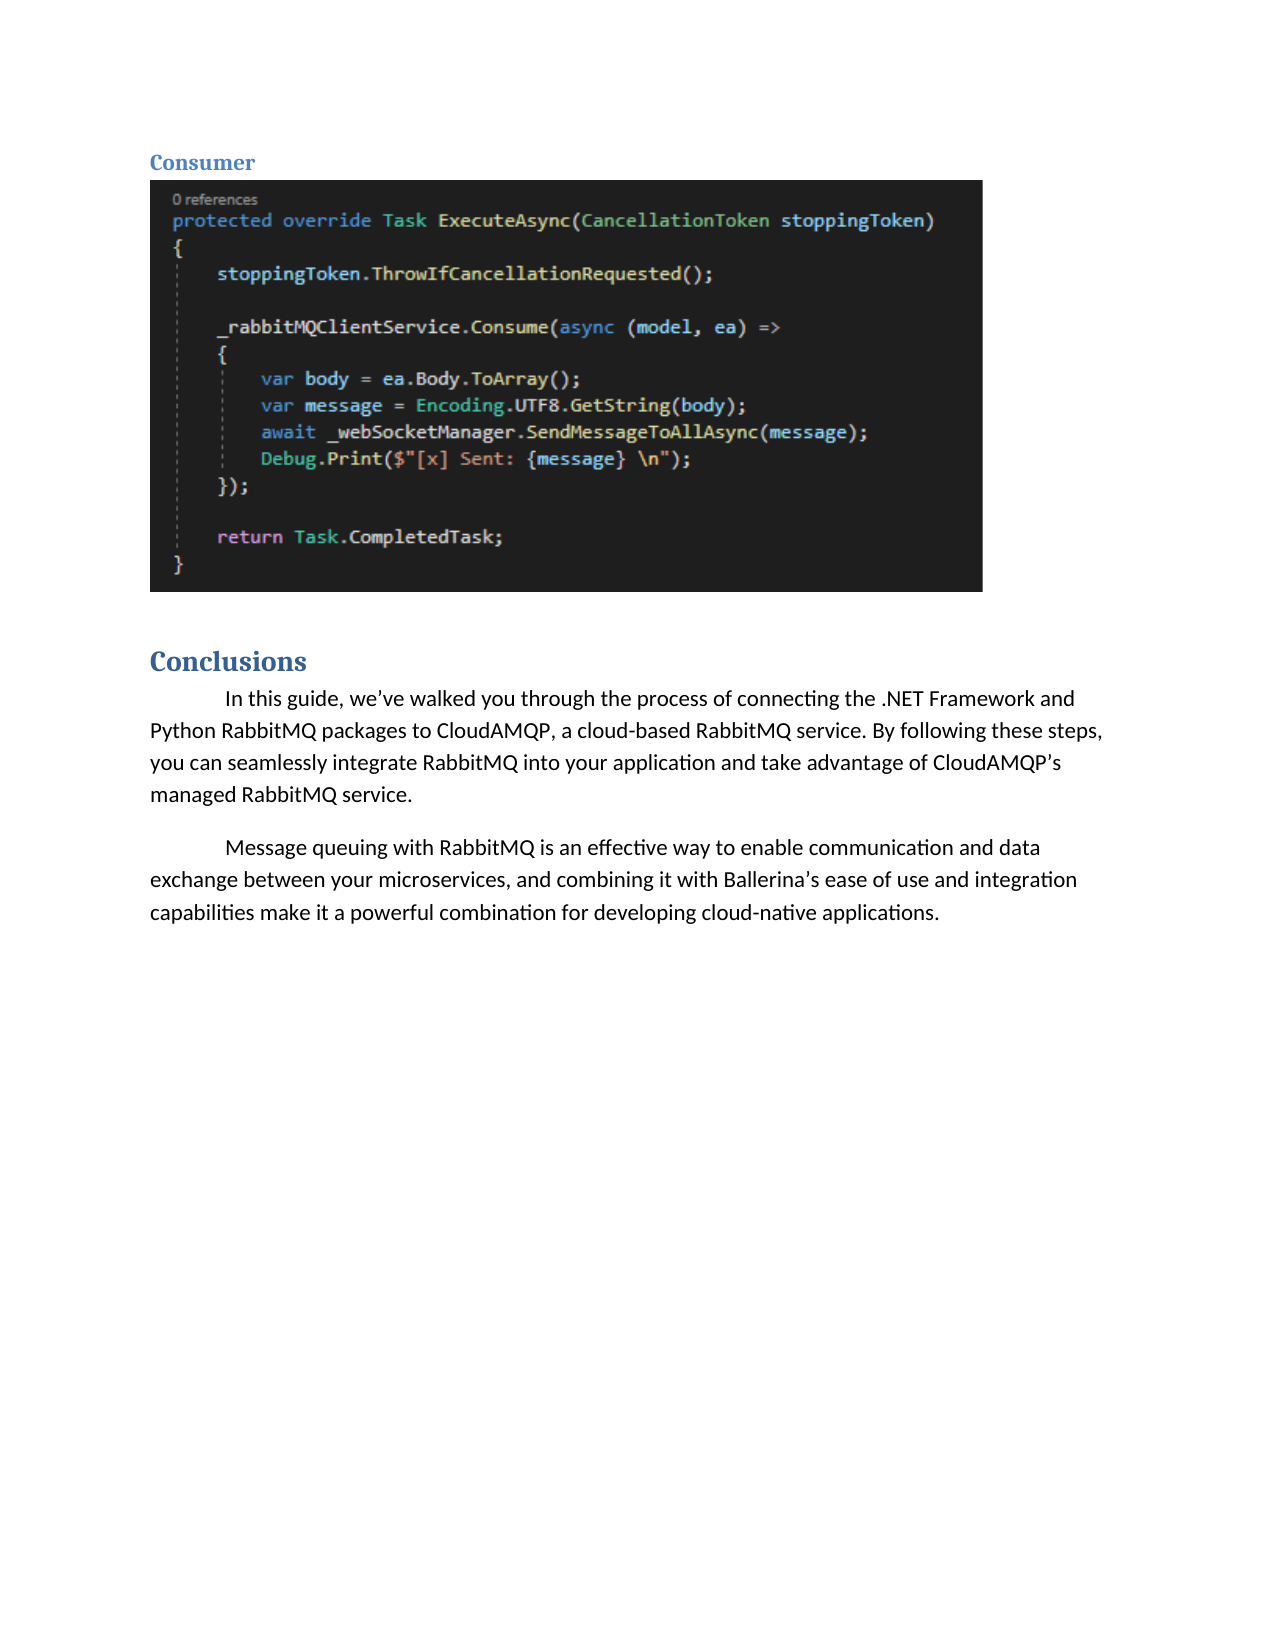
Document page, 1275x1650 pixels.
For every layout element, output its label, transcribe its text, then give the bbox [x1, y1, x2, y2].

picture [150, 180, 983, 592]
text Message queuing with RabbitMQ is an effective way to enable communication and data exchange between your microservices, and combining it with Ballerina’s ease of use and integration capabilities make it a powerful combination for developing cloud-native applications. [150, 833, 1125, 926]
subtitle Consumer [150, 150, 1125, 176]
text In this guide, we’ve walked you through the process of connecting the .NET Framework and Python RabbitMQ packages to CloudAMQP, a cloud-based RabbitMQ service. By following these steps, you can seamlessly integrate RabbitMQ into your application and take advantage of CloudAMQP’s managed RabbitMQ service. [150, 684, 1125, 808]
subtitle Conclusions [150, 645, 1125, 679]
